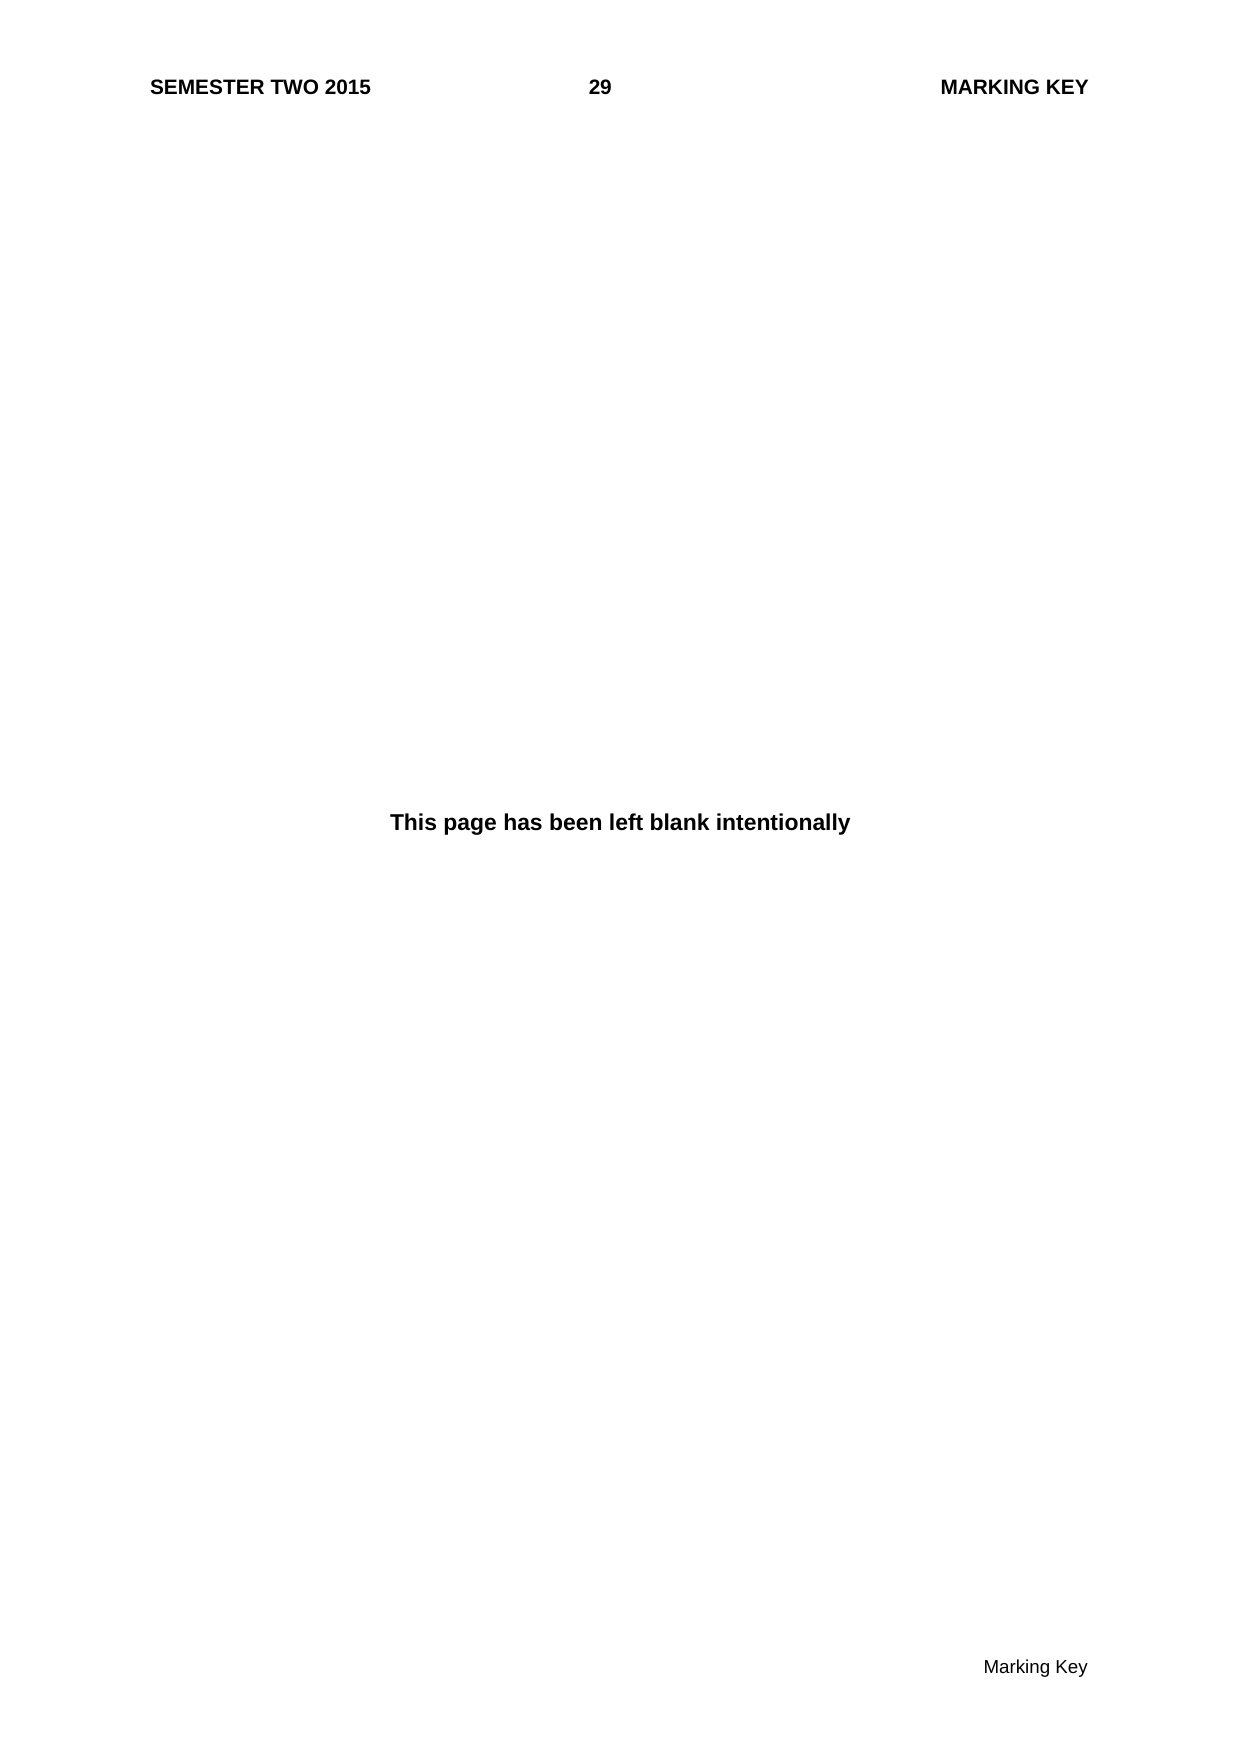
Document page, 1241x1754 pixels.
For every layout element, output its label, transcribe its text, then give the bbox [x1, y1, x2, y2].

text This page has been left blank intentionally [150, 809, 1090, 835]
